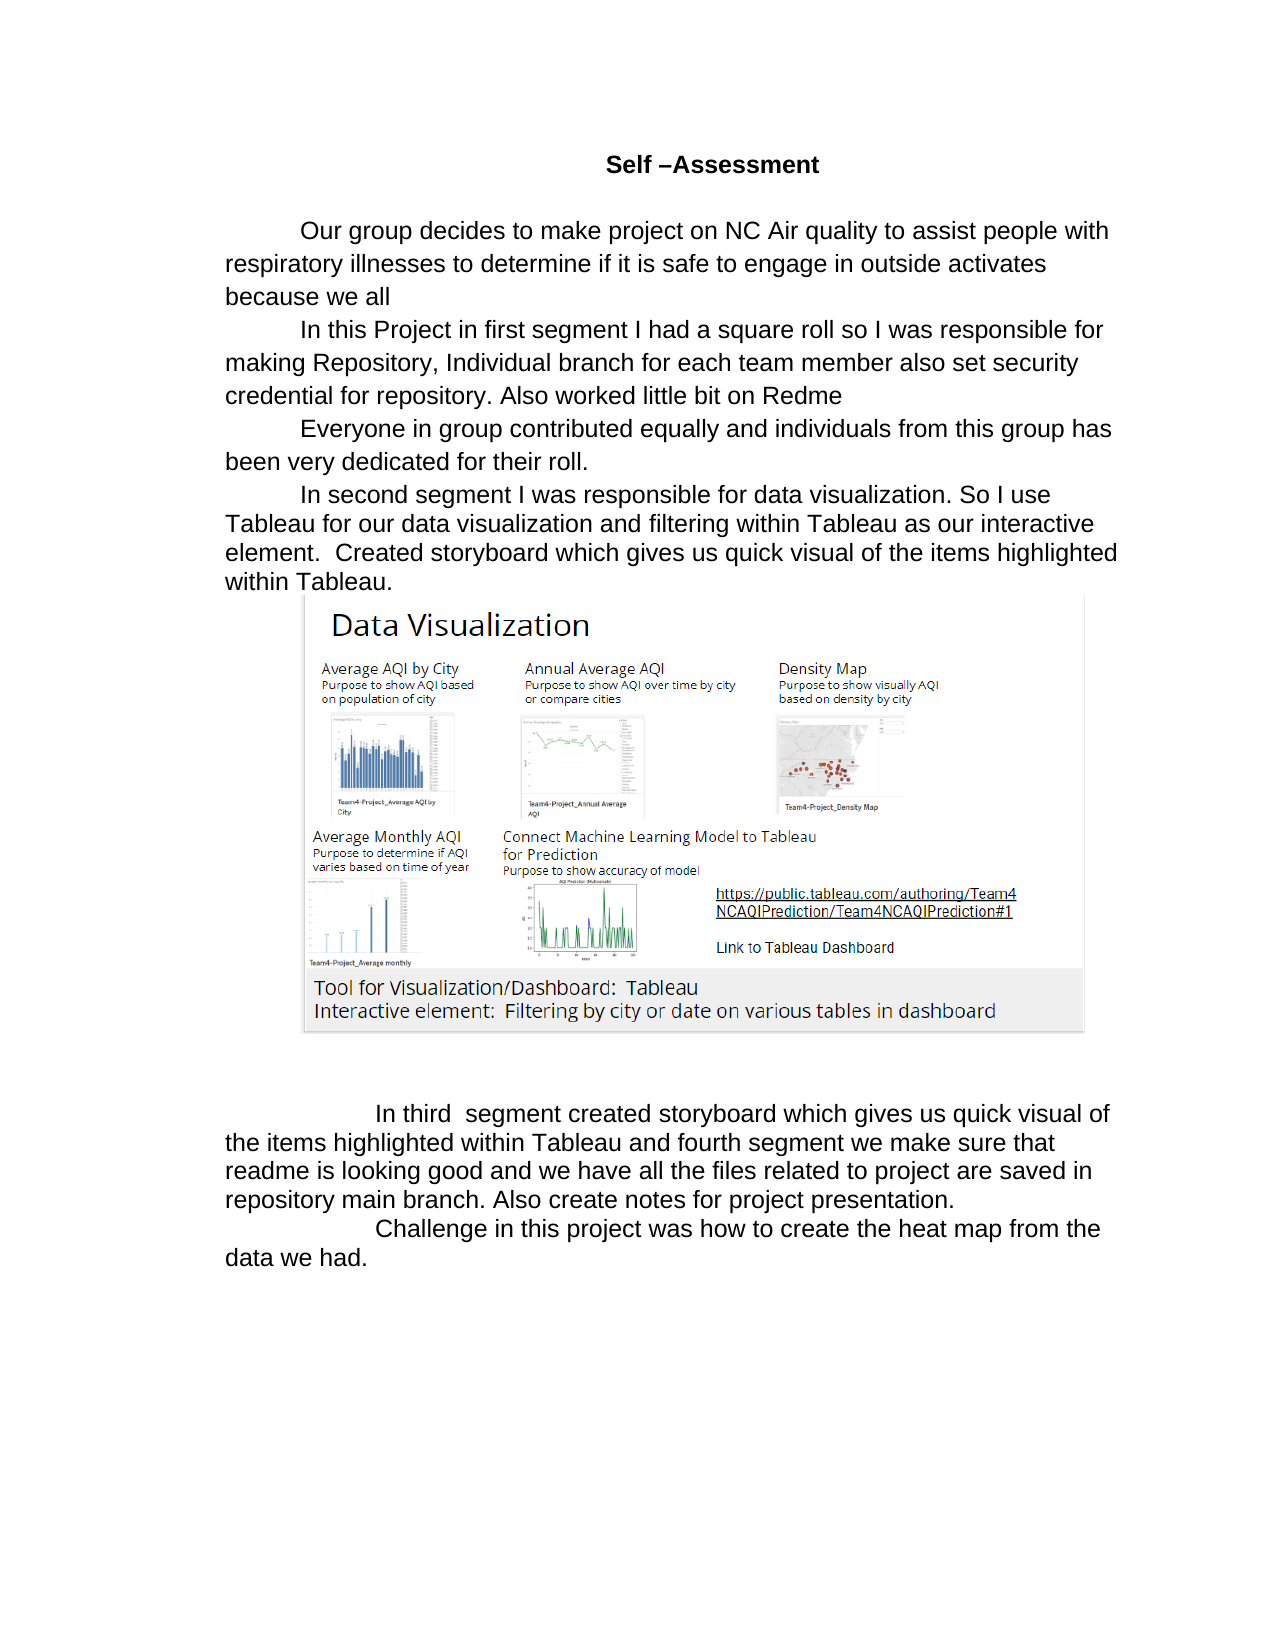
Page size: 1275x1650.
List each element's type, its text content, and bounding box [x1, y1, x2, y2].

text Challenge in this project was how to create the heat map from the data we had. [225, 1214, 1125, 1271]
text In second segment I was responsible for data visualization. So I use Tableau for our data visualization and filtering within Tableau as our interactive element. Created storyboard which gives us quick visual of the items highlighted within Tableau. [225, 480, 1125, 595]
text In this Project in first segment I had a square roll so I was responsible for making Repository, Individual branch for each team member also set security credential for repository. Also worked little bit on Redme [225, 315, 1125, 410]
text In third segment created storyboard which gives us quick visual of the items highlighted within Tableau and fourth segment we make sure that readme is looking good and we have all the files related to project are saved in repository main branch. Also create notes for project presentation. [225, 1099, 1125, 1214]
text Self –Assessment [225, 150, 1125, 179]
text Everyone in group contributed equally and individuals from this group has been very dedicated for their roll. [225, 414, 1125, 476]
text Our group decides to make project on NC Air quality to assist people with respiratory illnesses to determine if it is safe to engage in outside activates because we all [225, 216, 1125, 311]
